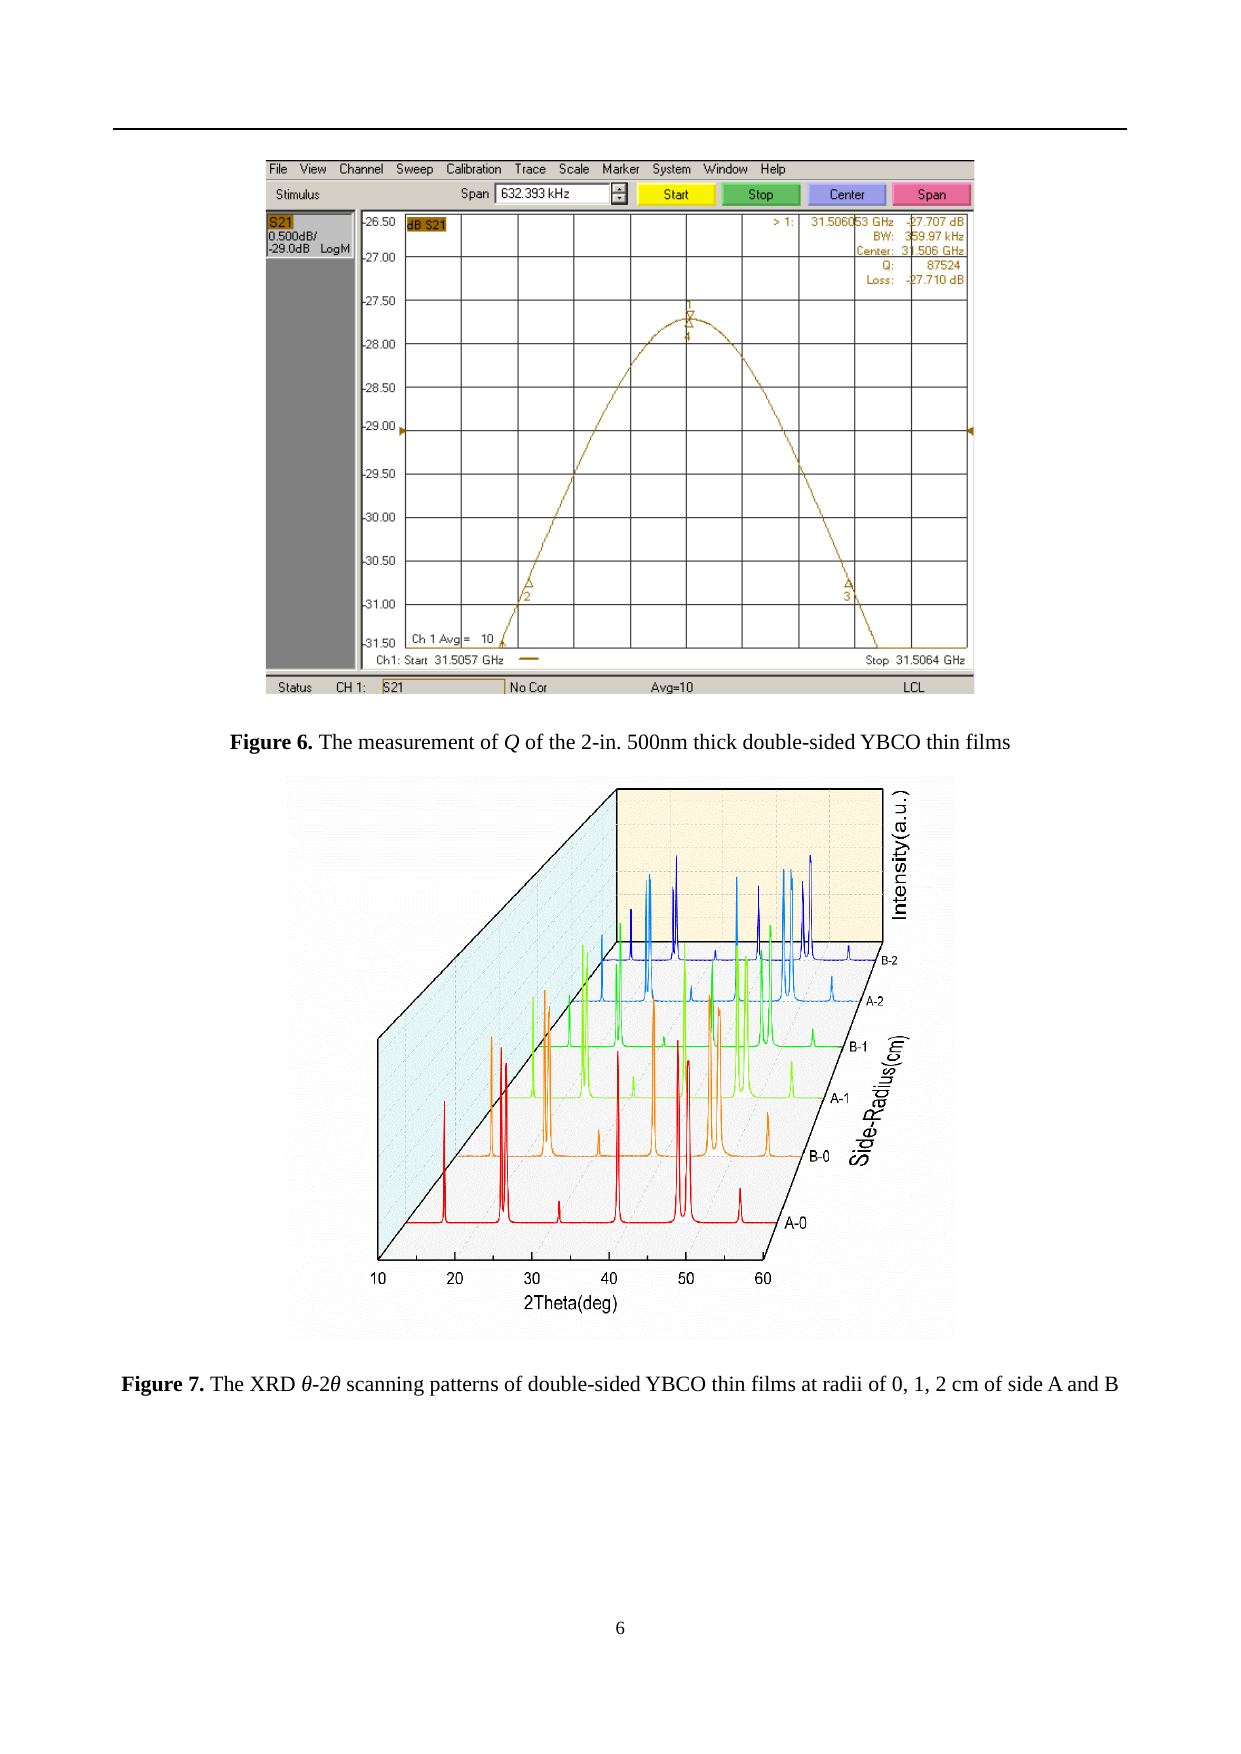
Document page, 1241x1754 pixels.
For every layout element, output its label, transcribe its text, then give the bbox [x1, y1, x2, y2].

picture [284, 770, 957, 1340]
picture [265, 160, 975, 694]
text Figure 6. The measurement of Q of the 2-in. 500nm thick double-sided YBCO thin films [113, 725, 1127, 758]
text Figure 7. The XRD θ-2θ scanning patterns of double-sided YBCO thin films at radii of 0, 1, 2 cm of side A and B [113, 1368, 1127, 1400]
